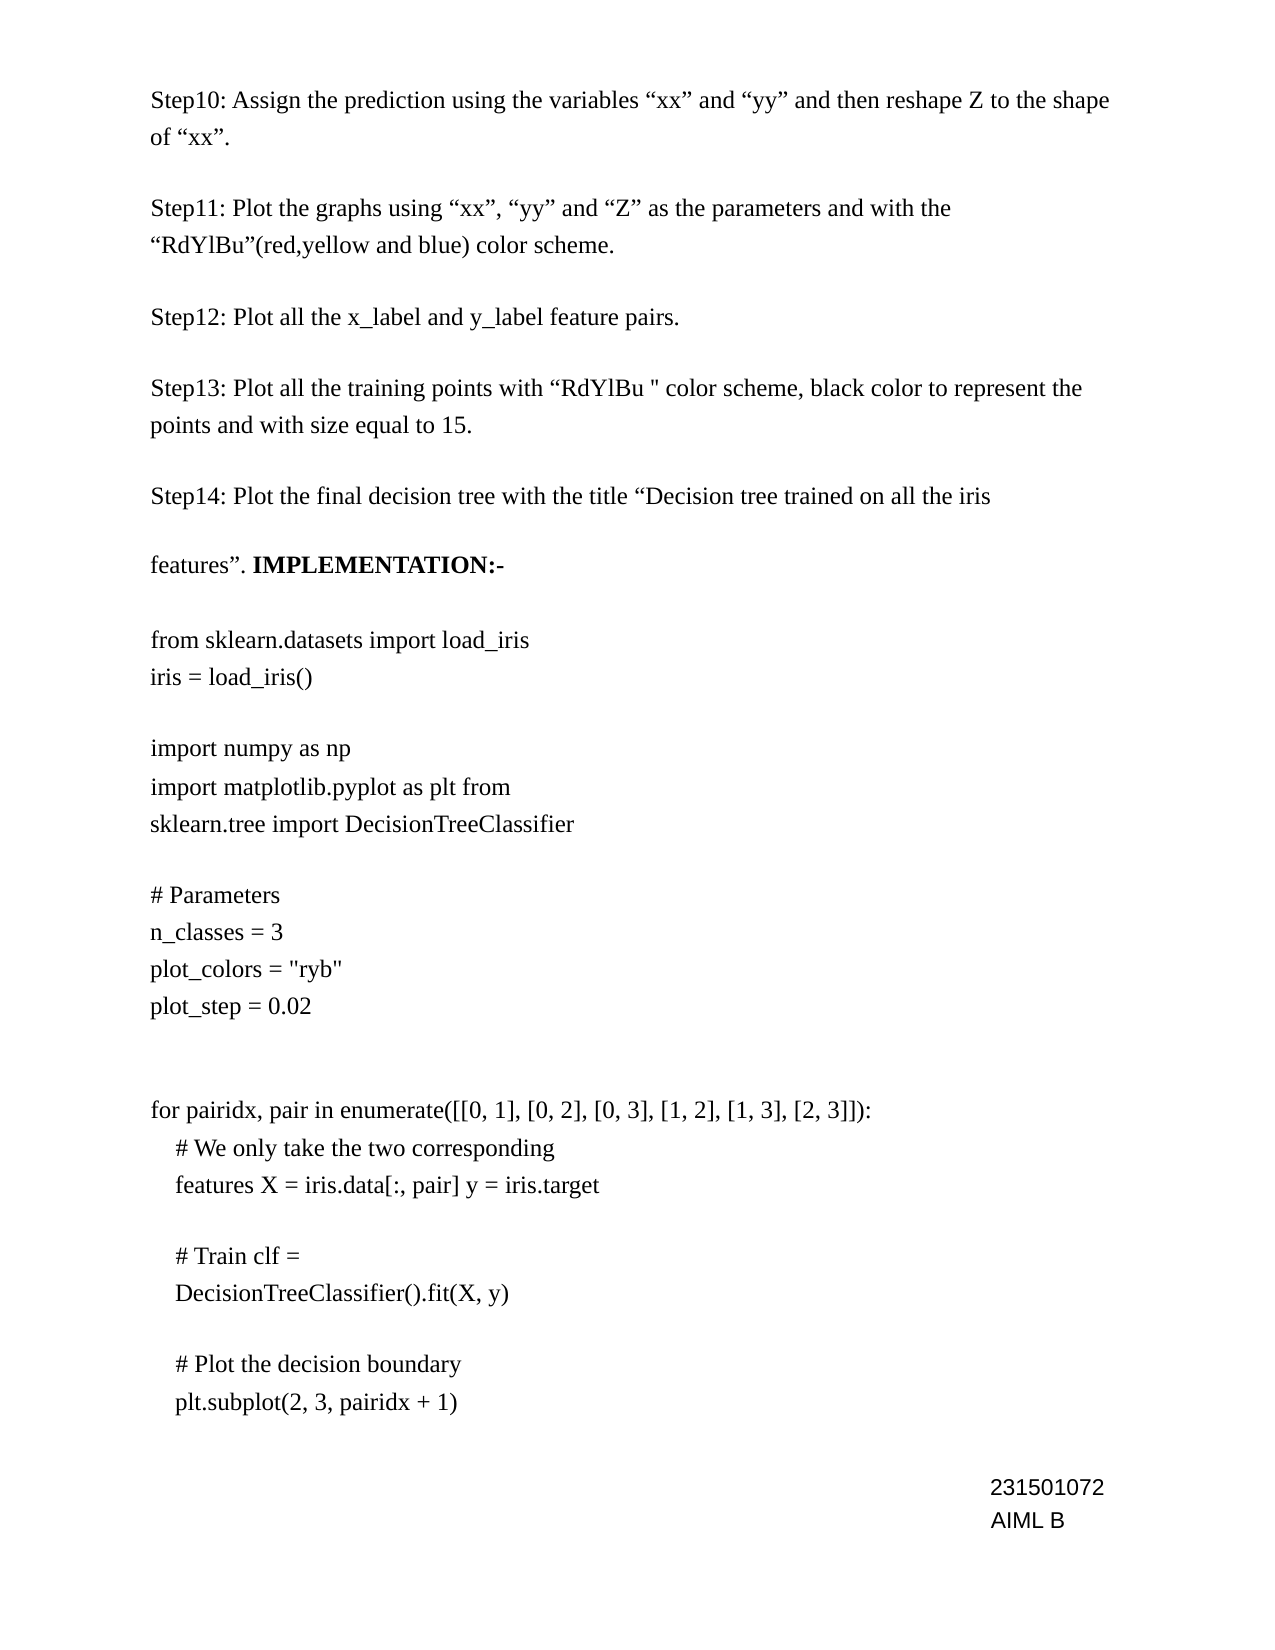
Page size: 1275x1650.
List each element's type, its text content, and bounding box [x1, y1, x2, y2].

text for pairidx, pair in enumerate([[0, 1], [0, 2], [0, 3], [1, 2], [1, 3], [2, 3]]): [150, 1095, 1117, 1124]
text # Train clf = DecisionTreeClassifier().fit(X, y) [175, 1241, 564, 1307]
text Step13: Plot all the training points with “RdYlBu '' color scheme, black color to represent the points and with size equal to 15. [150, 373, 1117, 438]
text Step10: Assign the prediction using the variables “xx” and “yy” and then reshape Z to the shape of “xx”. [150, 85, 1117, 151]
text Step11: Plot the graphs using “xx”, “yy” and “Z” as the parameters and with the “RdYlBu”(red,yellow and blue) color scheme. [150, 193, 1117, 259]
text # Plot the decision boundary plt.subplot(2, 3, pairidx + 1) [175, 1349, 594, 1415]
text import matplotlib.pyplot as plt from sklearn.tree import DecisionTreeClassifier [150, 772, 631, 838]
text Step12: Plot all the x_label and y_label feature pairs. [150, 302, 1117, 330]
text # Parameters n_classes = 3 plot_colors = "ryb" plot_step = 0.02 [150, 880, 374, 1020]
text # We only take the two corresponding features X = iris.data[:, pair] y = iris.target [175, 1133, 640, 1199]
text from sklearn.datasets import load_iris iris = load_iris() [150, 625, 562, 691]
text Step14: Plot the final decision tree with the title “Decision tree trained on all the iris features”. IMPLEMENTATION:- [150, 481, 1089, 578]
text import numpy as np [150, 733, 1117, 762]
